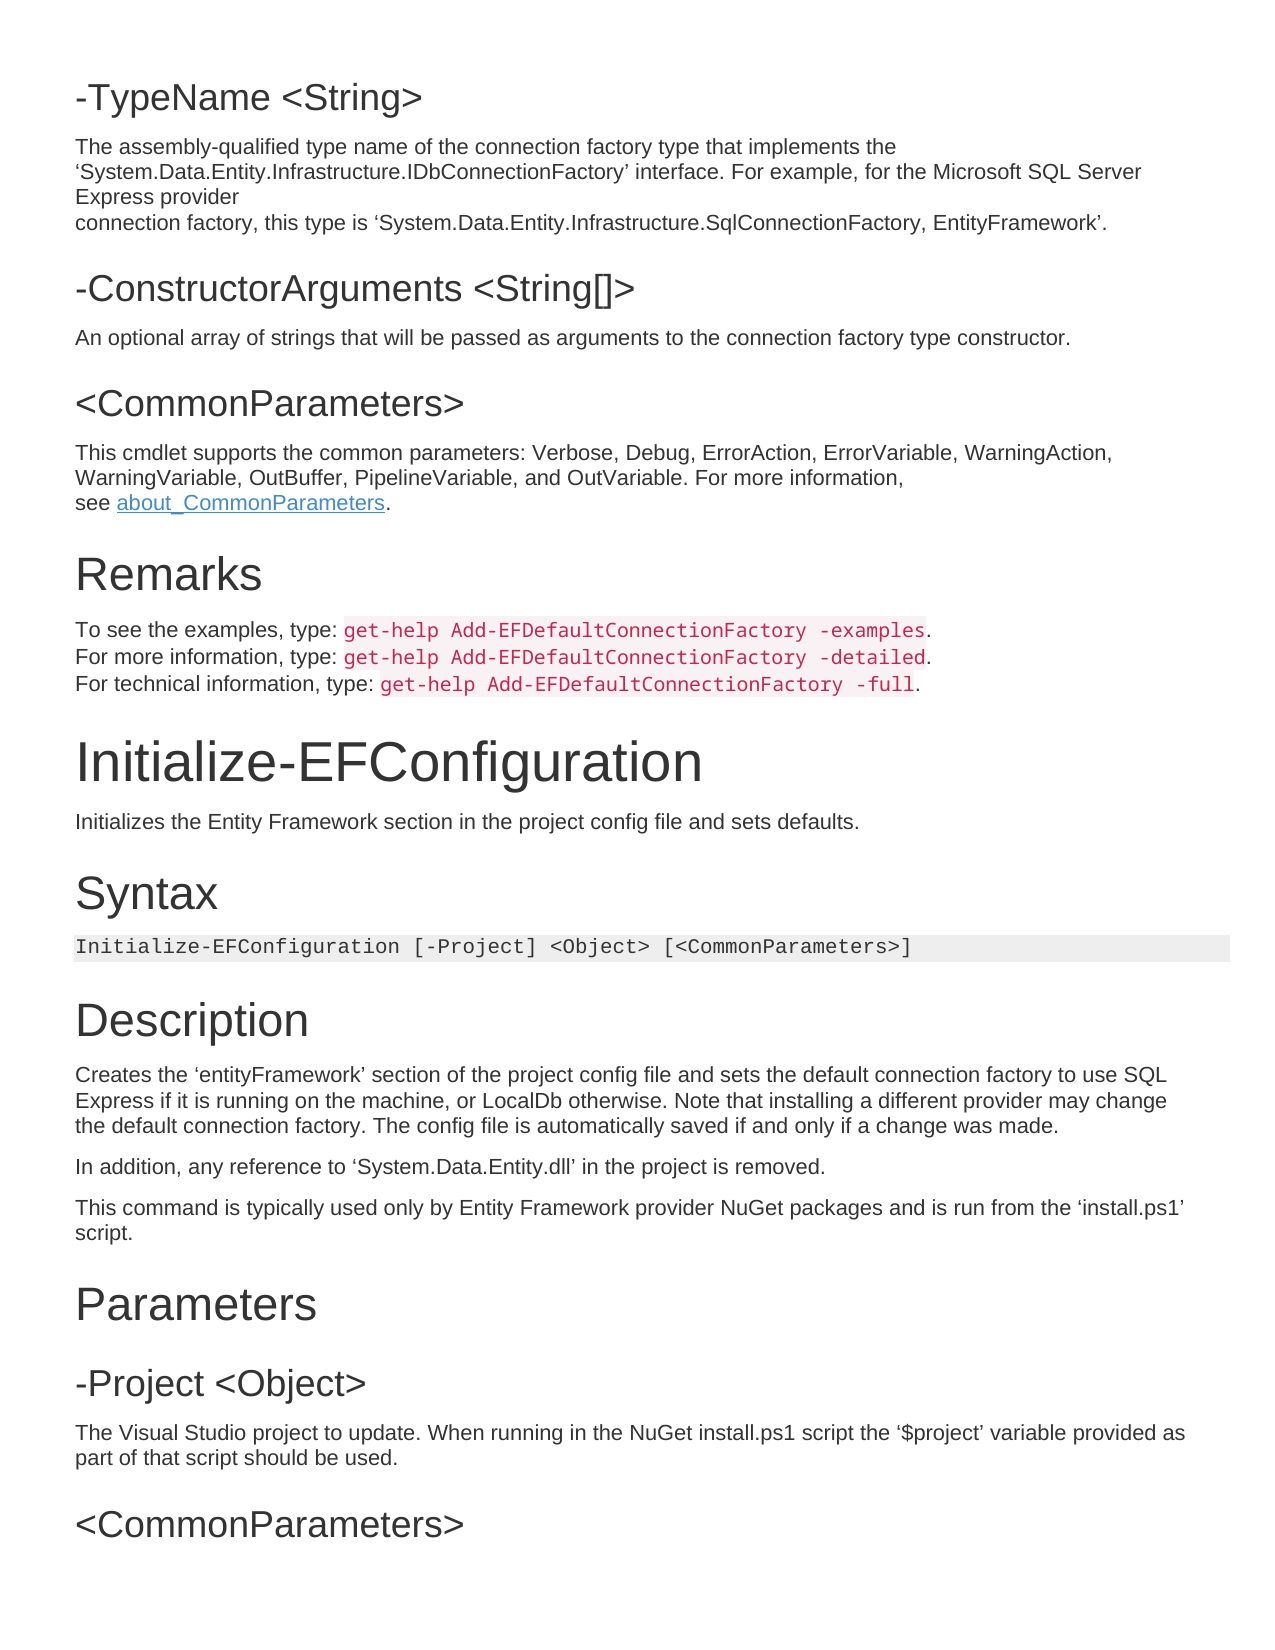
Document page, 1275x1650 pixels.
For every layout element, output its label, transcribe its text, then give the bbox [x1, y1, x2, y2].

text Initialize-EFConfiguration [75, 728, 1200, 793]
text Remarks [75, 547, 1200, 601]
text The Visual Studio project to update. When running in the NuGet install.ps1 script the ‘$project’ variable provided as part of that script should be used. [75, 1420, 1200, 1471]
text The assembly-qualified type name of the connection factory type that implements the ‘System.Data.Entity.Infrastructure.IDbConnectionFactory’ interface. For example, for the Microsoft SQL Server Express provider connection factory, this type is ‘System.Data.Entity.Infrastructure.SqlConnectionFactory, EntityFramework’. [75, 134, 1200, 234]
text This command is typically used only by Entity Framework provider NuGet packages and is run from the ‘install.ps1’ script. [75, 1194, 1200, 1245]
table_header Initialize-EFConfiguration [-Project] <Object> [<CommonParameters>] [74, 935, 1230, 962]
text An optional array of strings that will be passed as arguments to the connection factory type constructor. [75, 324, 1200, 350]
text -TypeName <String> [75, 75, 1200, 118]
text Initializes the Entity Framework section in the project config file and sets defaults. [75, 809, 1200, 834]
text <CommonParameters> [75, 381, 1200, 424]
text To see the examples, type: get-help Add-EFDefaultConnectionFactory -examples. For more information, type: get-help Add-EFDefaultConnectionFactory -detailed. For technical information, type: get-help Add-EFDefaultConnectionFactory -full. [75, 616, 380, 697]
text -ConstructorArguments <String[]> [75, 266, 1200, 309]
text In addition, any reference to ‘System.Data.Entity.dll’ in the project is removed. [75, 1154, 1200, 1179]
text Syntax [75, 865, 1200, 919]
text Creates the ‘entityFramework’ section of the project config file and sets the default connection factory to use SQL Express if it is running on the machine, or LocalDb otherwise. Note that installing a different provider may change the default connection factory. The config file is automatically saved if and only if a change was made. [75, 1062, 1200, 1138]
text -Project <Object> [75, 1361, 1200, 1404]
text <CommonParameters> [75, 1502, 1200, 1545]
text To see the examples, type: get-help Add-EFDefaultConnectionFactory -examples. For more information, type: get-help Add-EFDefaultConnectionFactory -detailed. For technical information, type: get-help Add-EFDefaultConnectionFactory -full. [914, 616, 1200, 697]
text Parameters [75, 1276, 1200, 1330]
text This cmdlet supports the common parameters: Verbose, Debug, ErrorAction, ErrorVariable, WarningAction, WarningVariable, OutBuffer, PipelineVariable, and OutVariable. For more information, see about_CommonParameters. [75, 440, 1200, 515]
text Description [75, 993, 1200, 1047]
